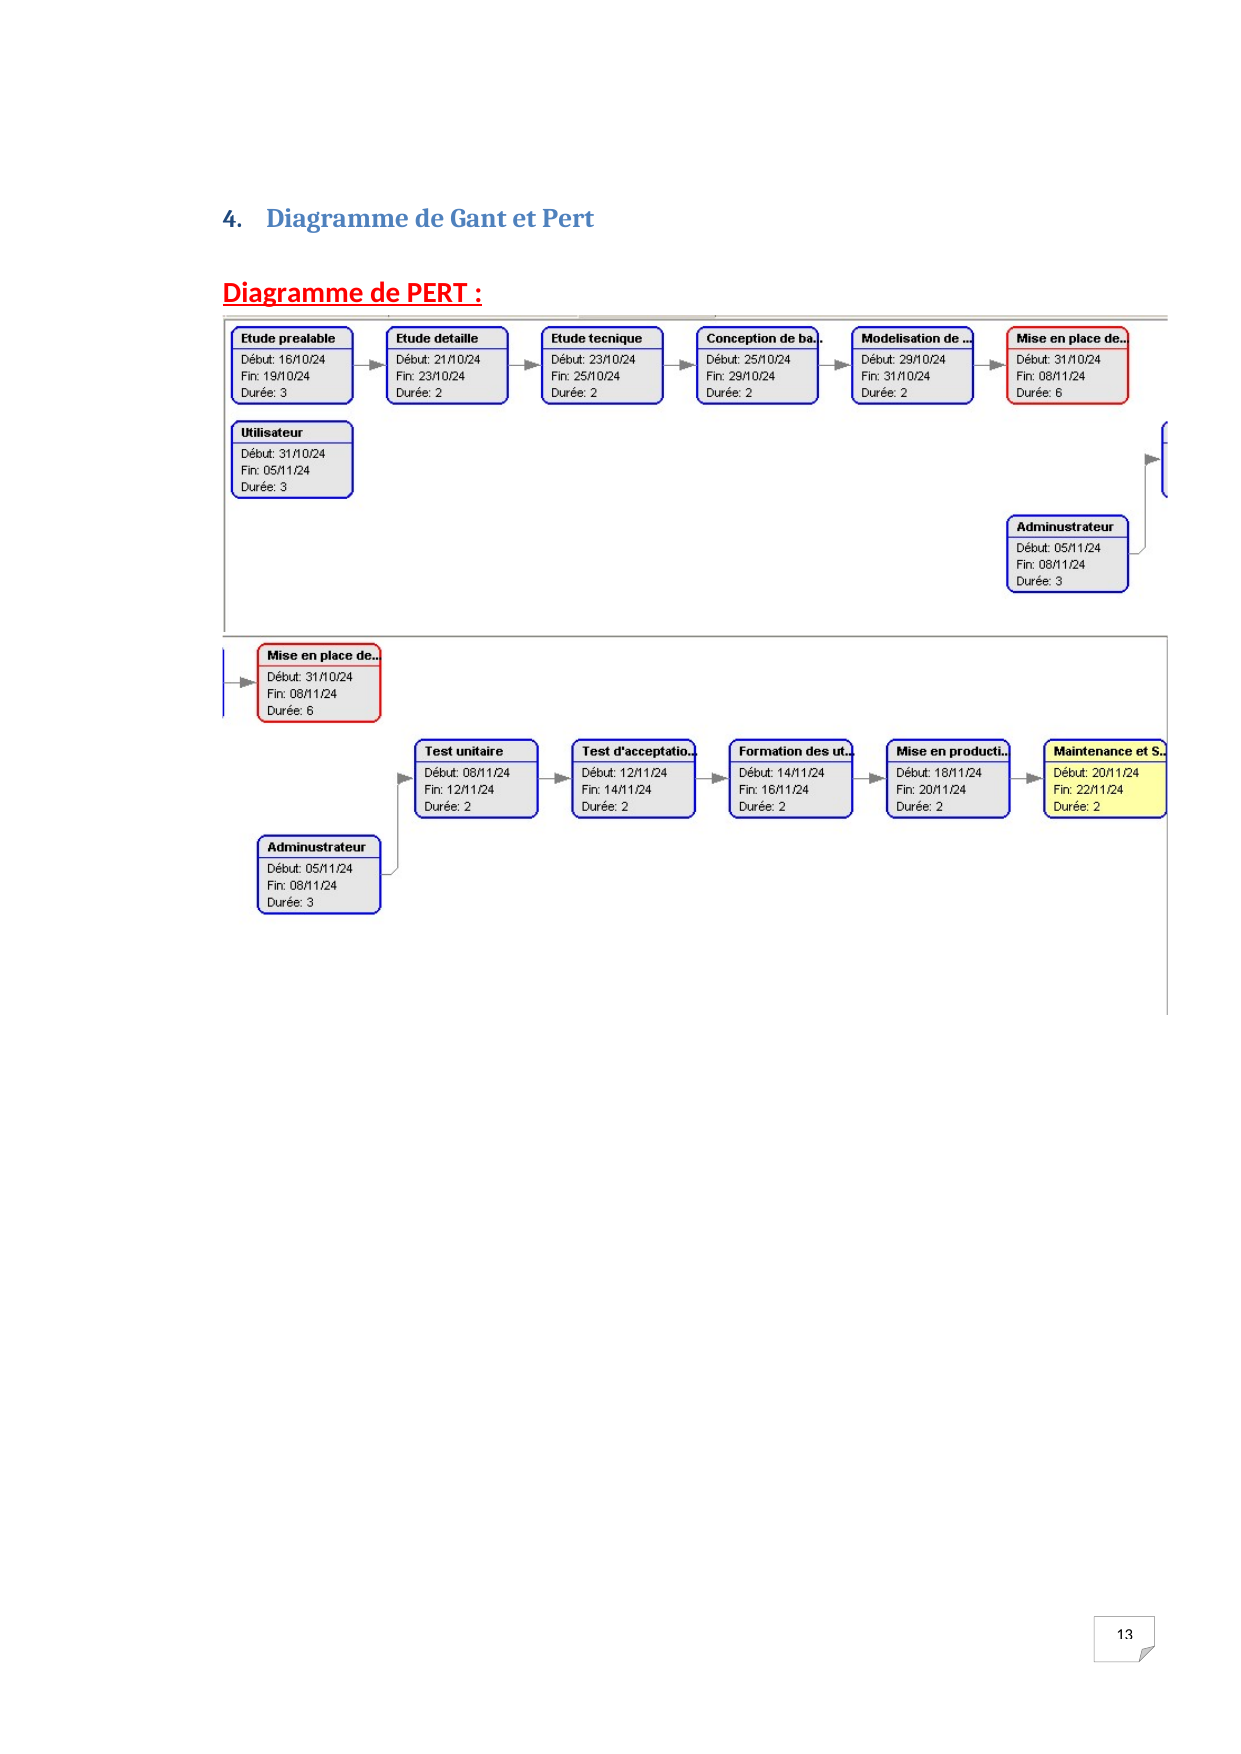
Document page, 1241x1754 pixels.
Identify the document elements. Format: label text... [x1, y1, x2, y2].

picture [222, 635, 1168, 1015]
subtitle Diagramme de Gant et Pert [223, 203, 1093, 234]
list Diagramme de PERT : [223, 274, 1093, 310]
picture [222, 315, 1168, 632]
